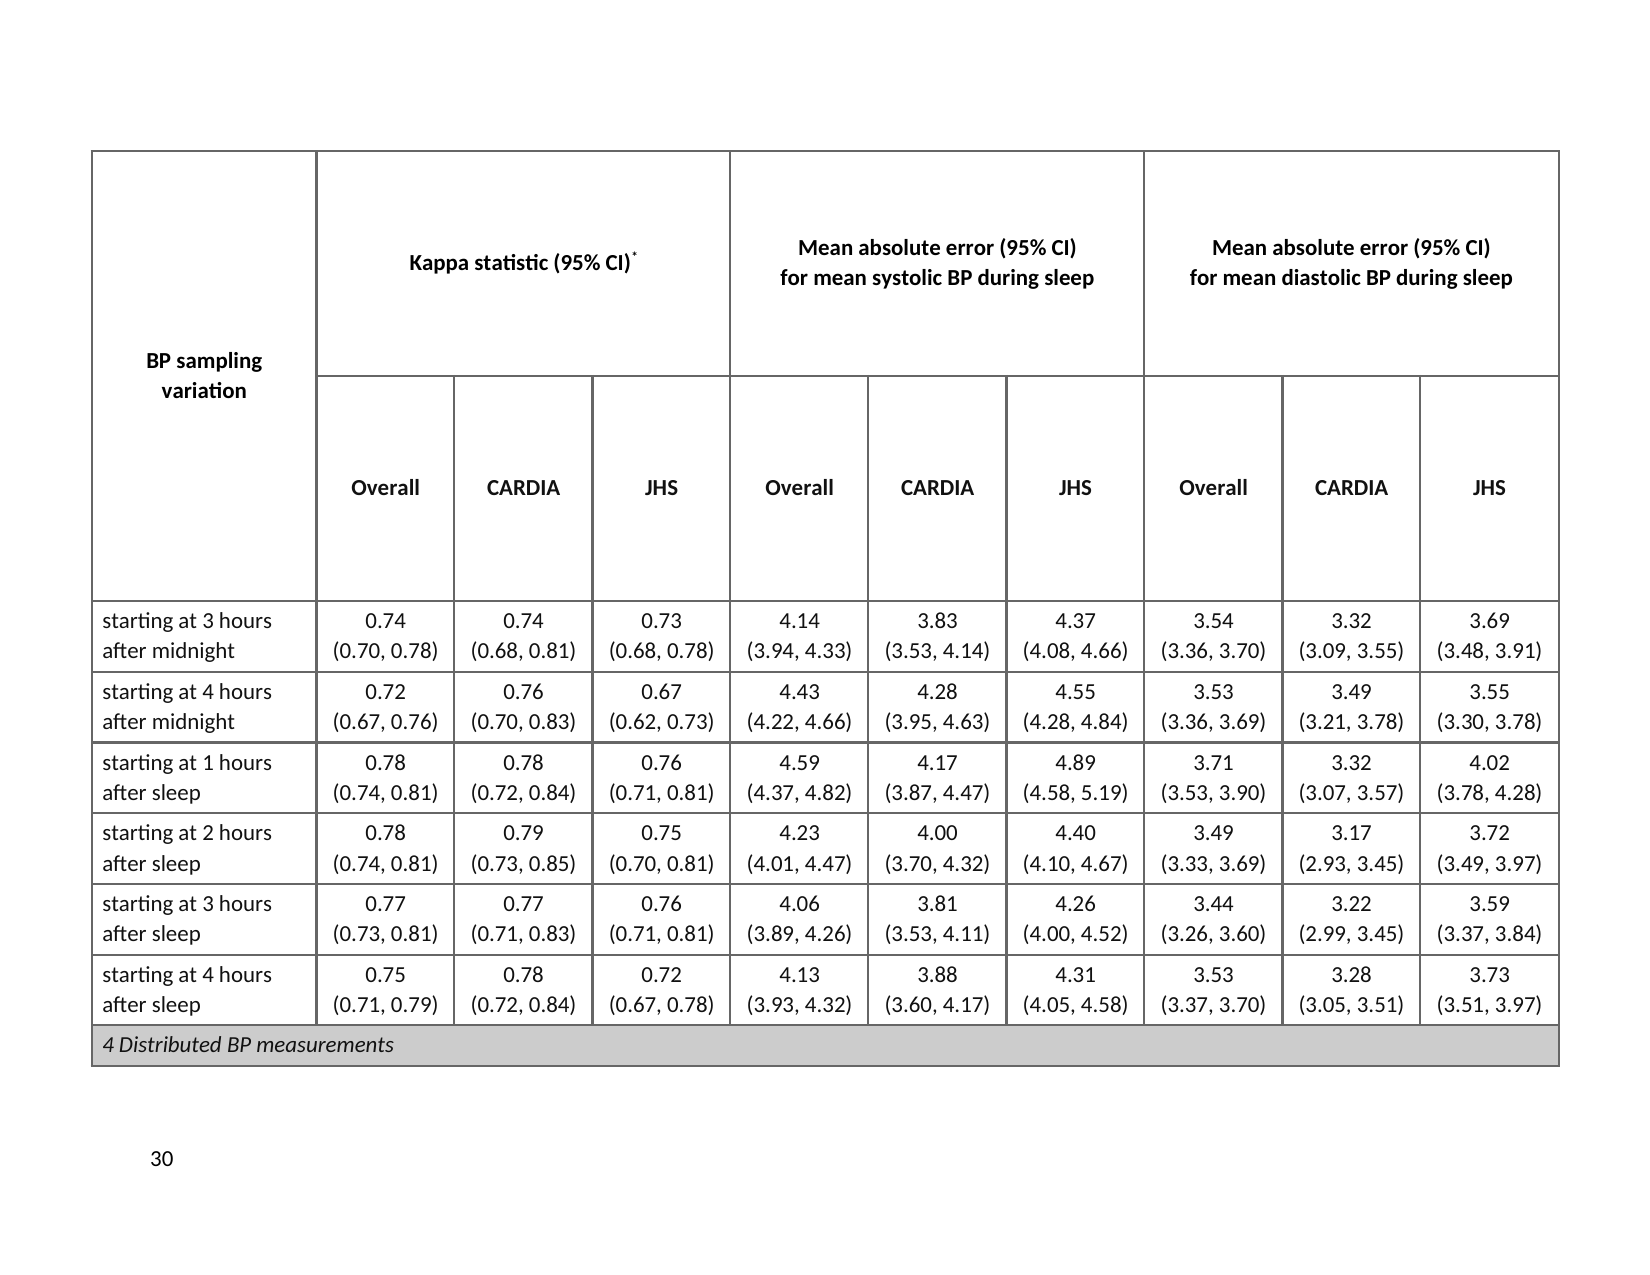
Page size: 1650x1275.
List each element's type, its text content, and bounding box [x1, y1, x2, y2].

table_cell CARDIA [869, 377, 1005, 600]
table_cell 3.44 (3.26, 3.60) [1145, 885, 1281, 954]
table_cell 0.74 (0.70, 0.78) [318, 602, 453, 671]
table_cell 3.69 (3.48, 3.91) [1421, 602, 1558, 671]
table_cell 4.02 (3.78, 4.28) [1421, 744, 1558, 812]
table_cell 4.06 (3.89, 4.26) [731, 885, 867, 954]
table_cell 3.28 (3.05, 3.51) [1284, 956, 1419, 1024]
table_cell 4.89 (4.58, 5.19) [1008, 744, 1143, 812]
table_cell 3.32 (3.09, 3.55) [1284, 602, 1419, 671]
table_cell 4.28 (3.95, 4.63) [869, 673, 1005, 741]
table_header BP sampling variation [93, 152, 315, 600]
table_cell 0.79 (0.73, 0.85) [455, 814, 591, 883]
table_cell starting at 3 hours after midnight [93, 602, 315, 671]
table_cell 3.53 (3.37, 3.70) [1145, 956, 1281, 1024]
table_cell 4.59 (4.37, 4.82) [731, 744, 867, 812]
table_cell 3.54 (3.36, 3.70) [1145, 602, 1281, 671]
table_cell 4.55 (4.28, 4.84) [1008, 673, 1143, 741]
table_cell 4.17 (3.87, 4.47) [869, 744, 1005, 812]
table_cell 0.77 (0.71, 0.83) [455, 885, 591, 954]
table_header Mean absolute error (95% CI) for mean diastolic BP during sleep [1145, 152, 1558, 375]
table_cell 0.75 (0.71, 0.79) [318, 956, 453, 1024]
table_cell 3.83 (3.53, 4.14) [869, 602, 1005, 671]
table_header Kappa statistic (95% CI)* [318, 152, 729, 375]
table_cell 0.78 (0.72, 0.84) [455, 744, 591, 812]
table_cell 3.72 (3.49, 3.97) [1421, 814, 1558, 883]
table_cell Overall [1145, 377, 1281, 600]
table_cell starting at 3 hours after sleep [93, 885, 315, 954]
table_cell 0.75 (0.70, 0.81) [594, 814, 729, 883]
table_cell 4.23 (4.01, 4.47) [731, 814, 867, 883]
table_cell 4.43 (4.22, 4.66) [731, 673, 867, 741]
table_cell 0.76 (0.71, 0.81) [594, 885, 729, 954]
table_cell 0.67 (0.62, 0.73) [594, 673, 729, 741]
table_cell CARDIA [455, 377, 591, 600]
table_cell 0.77 (0.73, 0.81) [318, 885, 453, 954]
table_cell 4.13 (3.93, 4.32) [731, 956, 867, 1024]
table_header Mean absolute error (95% CI) for mean systolic BP during sleep [731, 152, 1143, 375]
table_cell 0.72 (0.67, 0.76) [318, 673, 453, 741]
table_cell starting at 2 hours after sleep [93, 814, 315, 883]
table_cell Overall [731, 377, 867, 600]
table_cell 3.81 (3.53, 4.11) [869, 885, 1005, 954]
table_cell 4.14 (3.94, 4.33) [731, 602, 867, 671]
table_cell Overall [318, 377, 453, 600]
table_cell 4.40 (4.10, 4.67) [1008, 814, 1143, 883]
table_cell 0.74 (0.68, 0.81) [455, 602, 591, 671]
table_cell 3.59 (3.37, 3.84) [1421, 885, 1558, 954]
table_cell 3.53 (3.36, 3.69) [1145, 673, 1281, 741]
table_cell JHS [594, 377, 729, 600]
table_cell 0.78 (0.74, 0.81) [318, 744, 453, 812]
table_cell 0.76 (0.70, 0.83) [455, 673, 591, 741]
table_cell 4.00 (3.70, 4.32) [869, 814, 1005, 883]
table_cell 4.26 (4.00, 4.52) [1008, 885, 1143, 954]
table_cell starting at 1 hours after sleep [93, 744, 315, 812]
table_cell JHS [1421, 377, 1558, 600]
table_cell 3.32 (3.07, 3.57) [1284, 744, 1419, 812]
table_cell 3.22 (2.99, 3.45) [1284, 885, 1419, 954]
table_cell CARDIA [1284, 377, 1419, 600]
table_cell 4 Distributed BP measurements [93, 1026, 1558, 1065]
table_cell 3.49 (3.21, 3.78) [1284, 673, 1419, 741]
table_cell 0.73 (0.68, 0.78) [594, 602, 729, 671]
table_cell 0.78 (0.72, 0.84) [455, 956, 591, 1024]
table_cell 0.72 (0.67, 0.78) [594, 956, 729, 1024]
table_cell 4.31 (4.05, 4.58) [1008, 956, 1143, 1024]
table_cell 3.55 (3.30, 3.78) [1421, 673, 1558, 741]
table_cell starting at 4 hours after midnight [93, 673, 315, 741]
table_cell 3.71 (3.53, 3.90) [1145, 744, 1281, 812]
table_cell starting at 4 hours after sleep [93, 956, 315, 1024]
table_cell JHS [1008, 377, 1143, 600]
table_cell 3.49 (3.33, 3.69) [1145, 814, 1281, 883]
table_cell 3.73 (3.51, 3.97) [1421, 956, 1558, 1024]
table_cell 3.88 (3.60, 4.17) [869, 956, 1005, 1024]
table_cell 4.37 (4.08, 4.66) [1008, 602, 1143, 671]
table_cell 0.78 (0.74, 0.81) [318, 814, 453, 883]
table_cell 3.17 (2.93, 3.45) [1284, 814, 1419, 883]
table_cell 0.76 (0.71, 0.81) [594, 744, 729, 812]
